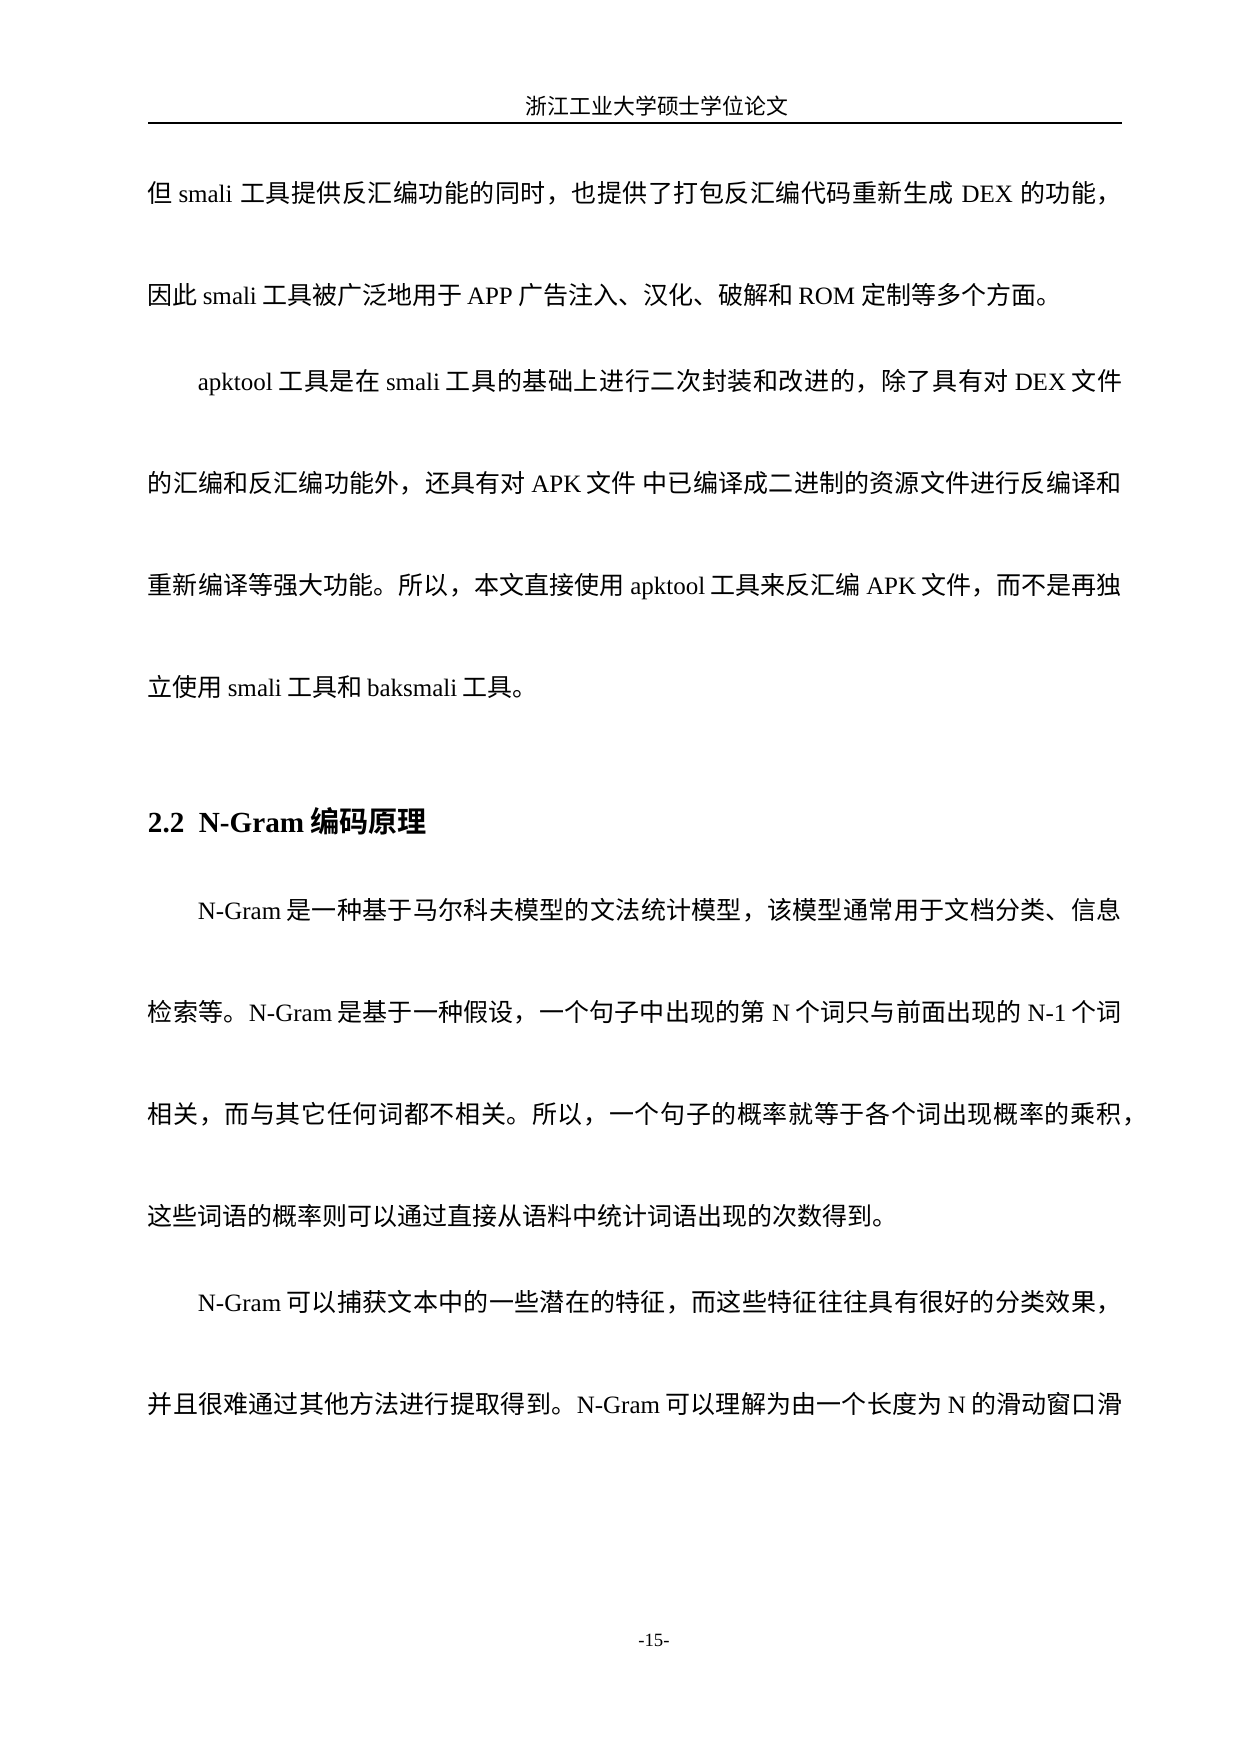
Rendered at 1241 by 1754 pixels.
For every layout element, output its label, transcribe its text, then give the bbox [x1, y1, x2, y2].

text apktool工具是在smali工具的基础上进行二次封装和改进的，除了具有对DEX文件的汇编和反汇编功能外，还具有对APK文件 中已编译成二进制的资源文件进行反编译和重新编译等强大功能。所以，本文直接使用apktool工具来反汇编APK文件，而不是再独立使用smali工具和baksmali工具。 [148, 346, 1122, 719]
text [148, 158, 1122, 328]
subtitle 2.2 N-Gram编码原理 [148, 786, 1122, 854]
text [148, 1267, 1122, 1436]
text N-Gram是一种基于马尔科夫模型的文法统计模型，该模型通常用于文档分类、信息检索等。N-Gram是基于一种假设，一个句子中出现的第N个词只与前面出现的N-1个词相关，而与其它任何词都不相关。所以，一个句子的概率就等于各个词出现概率的乘积，这些词语的概率则可以通过直接从语料中统计词语出现的次数得到。 [148, 875, 1122, 1248]
